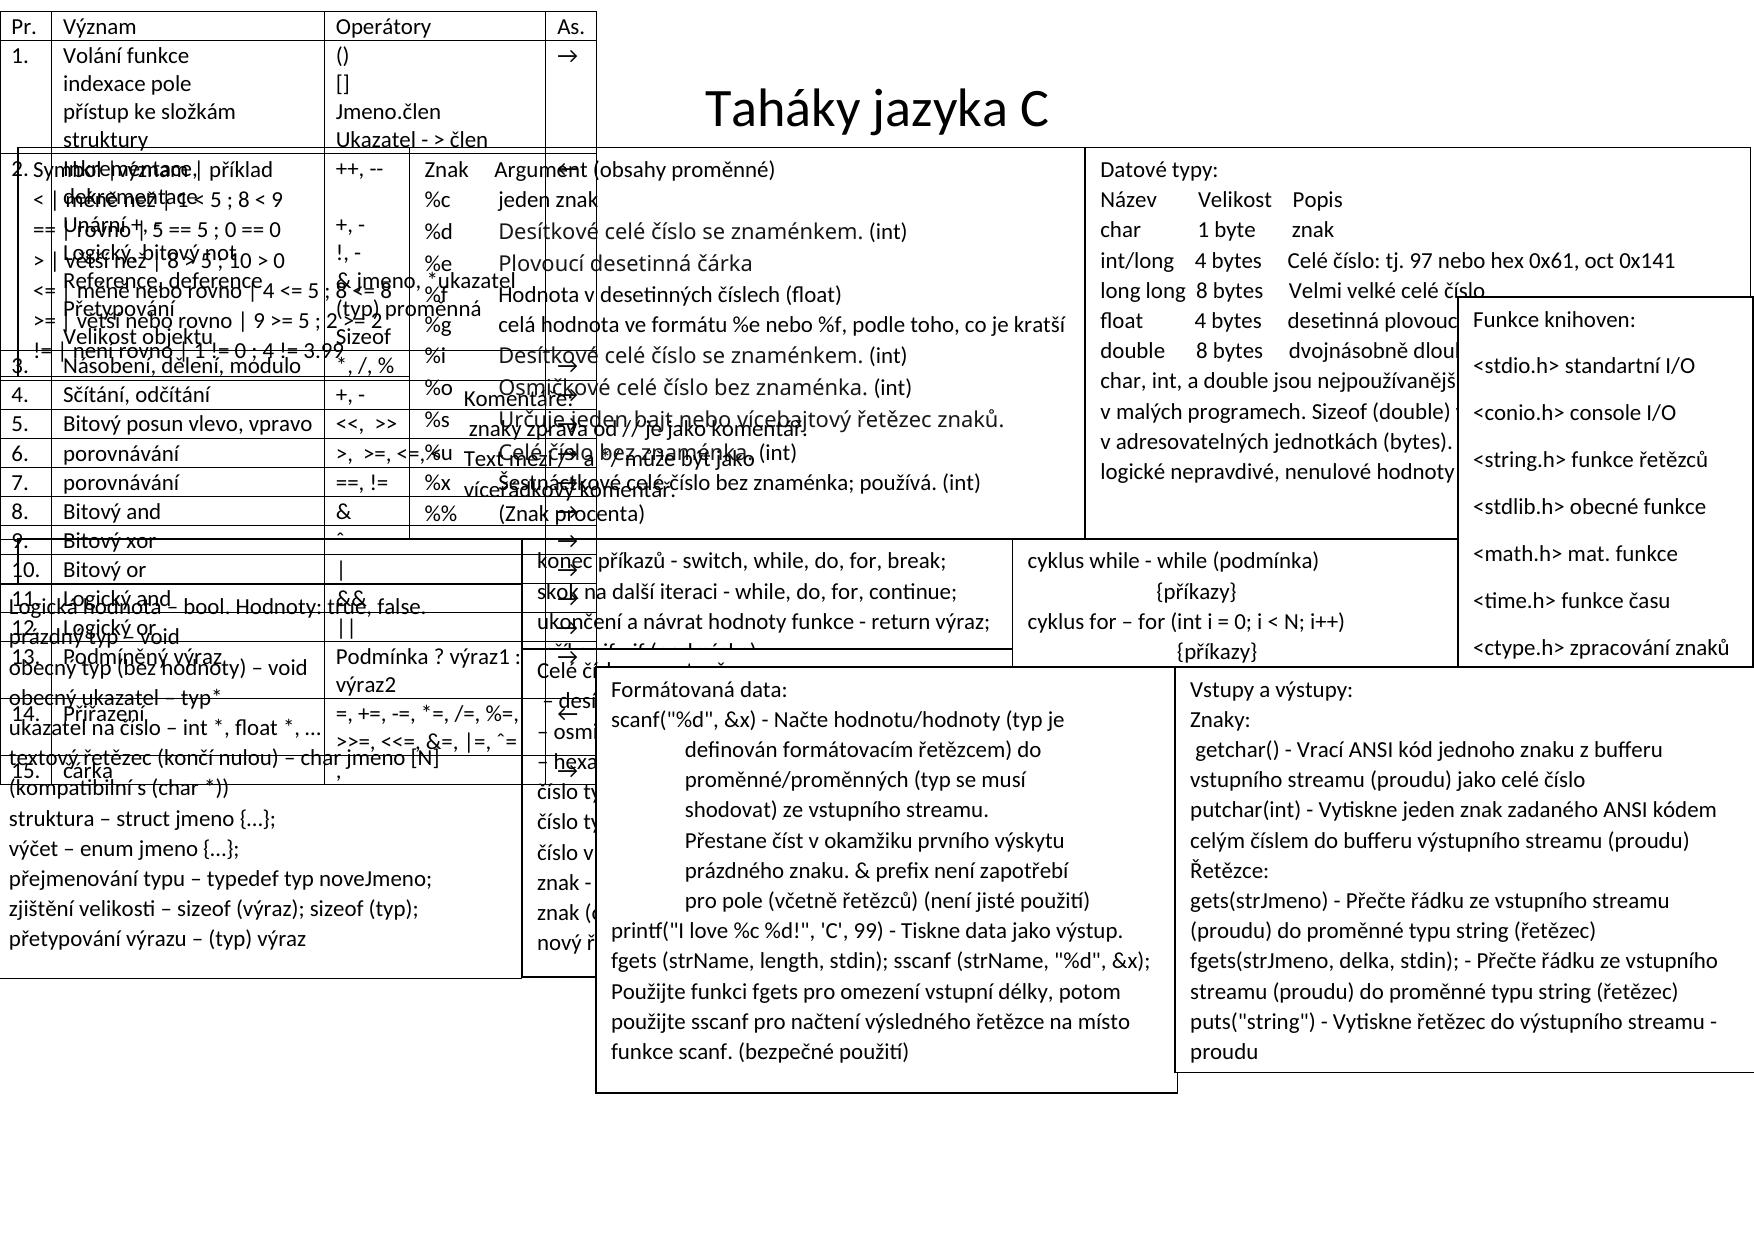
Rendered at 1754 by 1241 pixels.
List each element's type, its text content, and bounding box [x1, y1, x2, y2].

table_cell Inkrementace, dekrementace Unární +, - Logický, bitový not Reference, deference Přetypování Velikost objektu [52, 154, 324, 350]
table_cell *, /, % [325, 351, 545, 379]
table_cell čárka [52, 756, 324, 784]
table_cell porovnávání [52, 439, 324, 467]
table_cell >, >=, <=, < [325, 439, 545, 467]
table_cell 4. [1, 381, 51, 408]
table_cell → [546, 381, 596, 408]
table_cell 9. [1, 526, 51, 554]
table_cell Logický and [52, 584, 324, 612]
table_cell | [325, 555, 545, 583]
table_cell Volání funkce indexace pole přístup ke složkám struktury [52, 41, 324, 153]
table_cell 1. [1, 41, 51, 153]
table_cell → [546, 526, 596, 554]
table_cell ˆ [325, 526, 545, 554]
table_cell Logický or [52, 613, 324, 641]
table_cell 6. [1, 439, 51, 467]
table_cell → [546, 468, 596, 496]
table_header Pr. [1, 12, 51, 40]
table_header Operátory [325, 12, 545, 40]
table_cell 12. [1, 613, 51, 641]
table_cell Násobení, dělení, modulo [52, 351, 324, 379]
table_cell & [325, 497, 545, 525]
table_cell porovnávání [52, 468, 324, 496]
table_cell 15. [1, 756, 51, 784]
table_cell Podmínka ? výraz1 : výraz2 [325, 642, 545, 698]
table_cell → [546, 555, 596, 583]
table_cell 5. [1, 410, 51, 438]
table_cell → [546, 497, 596, 525]
table_cell → [546, 410, 596, 438]
table_cell ==, != [325, 468, 545, 496]
table_cell , [325, 756, 545, 784]
table_cell Bitový or [52, 555, 324, 583]
table_header Význam [52, 12, 324, 40]
table_cell Sčítání, odčítání [52, 381, 324, 408]
table_header As. [546, 12, 596, 40]
table_cell && [325, 584, 545, 612]
table_cell 11. [1, 584, 51, 612]
table_cell ++, -- +, - !, - & jmeno, *ukazatel (typ) proměnná Sizeof [325, 154, 545, 350]
table_cell 8. [1, 497, 51, 525]
table_cell 2. [1, 154, 51, 350]
table_cell +, - [325, 381, 545, 408]
table_cell 10. [1, 555, 51, 583]
table_cell → [546, 613, 596, 641]
table_cell <<, >> [325, 410, 545, 438]
table_cell → [546, 351, 596, 379]
table_cell Bitový xor [52, 526, 324, 554]
table_cell Bitový posun vlevo, vpravo [52, 410, 324, 438]
table_cell ← [546, 699, 596, 755]
table_cell Bitový and [52, 497, 324, 525]
table_cell 13. [1, 642, 51, 698]
table_cell Přiřazení [52, 699, 324, 755]
table_cell () [] Jmeno.člen Ukazatel - > člen [325, 41, 545, 153]
table_cell || [325, 613, 545, 641]
table_cell 14. [1, 699, 51, 755]
table_cell Podmíněný výraz [52, 642, 324, 698]
table_cell ← [546, 154, 596, 350]
table_cell =, +=, -=, *=, /=, %=, >>=, <<=, &=, |=, ˆ= [325, 699, 545, 755]
table_cell 3. [1, 351, 51, 379]
table_cell 7. [1, 468, 51, 496]
table_cell → [546, 584, 596, 612]
table_cell → [546, 439, 596, 467]
table_cell → [546, 756, 596, 784]
table_cell → [546, 642, 596, 698]
table_cell → [546, 41, 596, 153]
